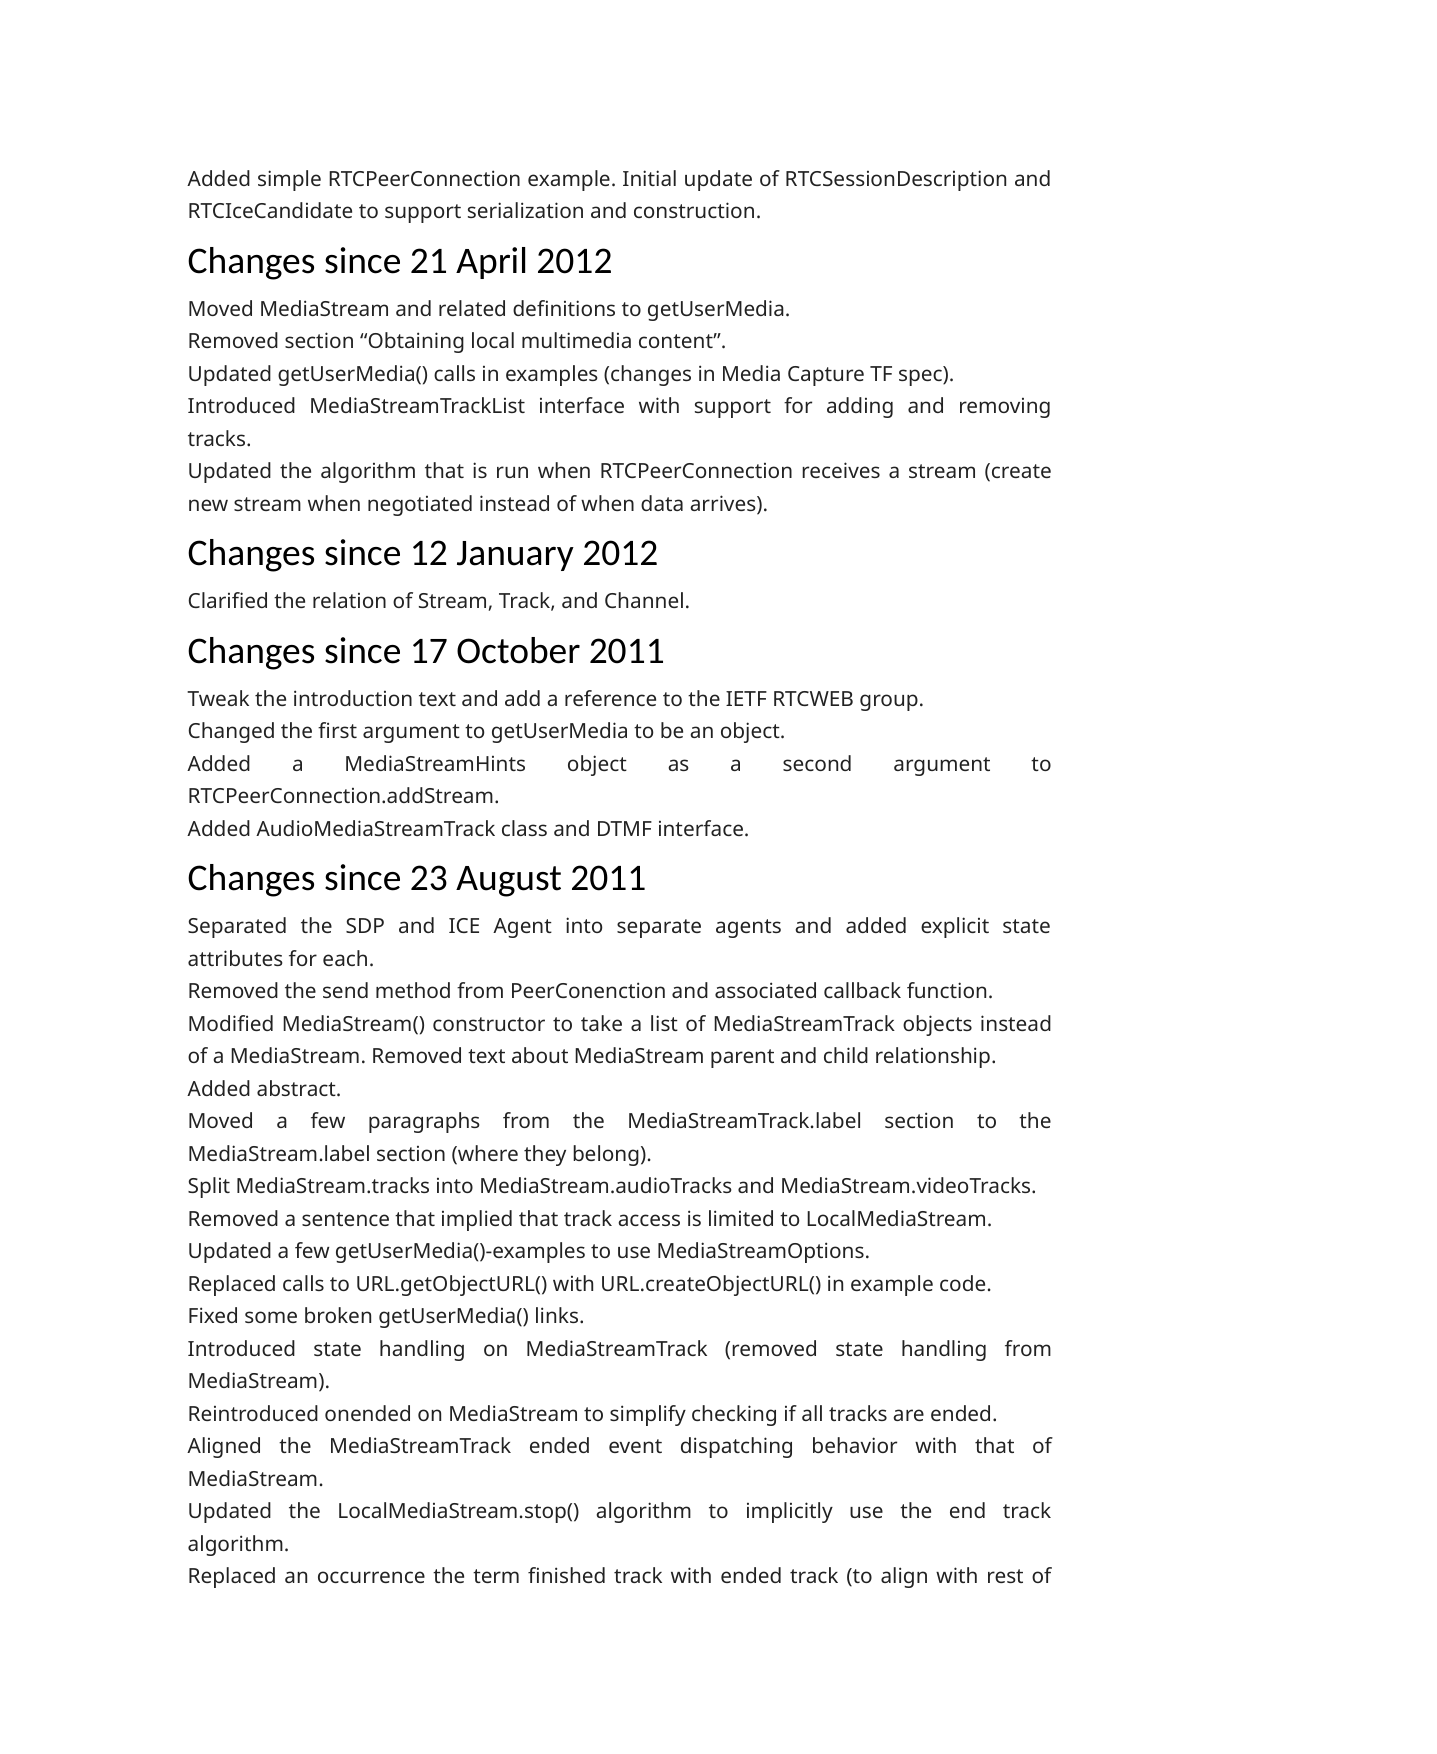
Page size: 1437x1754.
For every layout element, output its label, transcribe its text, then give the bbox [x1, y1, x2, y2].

text Tweak the introduction text and add a reference to the IETF RTCWEB group. [187, 682, 1053, 714]
text Changes since 17 October 2011 [187, 617, 1053, 682]
text Updated a few getUserMedia()-examples to use MediaStreamOptions. [187, 1234, 1053, 1267]
text Updated the LocalMediaStream.stop() algorithm to implicitly use the end track algorithm. [187, 1494, 1053, 1559]
text Introduced MediaStreamTrackList interface with support for adding and removing tracks. [187, 389, 1053, 454]
text Reintroduced onended on MediaStream to simplify checking if all tracks are ended. [187, 1397, 1053, 1429]
text Added simple RTCPeerConnection example. Initial update of RTCSessionDescription and RTCIceCandidate to support serialization and construction. [187, 162, 1053, 227]
text Moved a few paragraphs from the MediaStreamTrack.label section to the MediaStream.label section (where they belong). [187, 1104, 1053, 1169]
text Changes since 12 January 2012 [187, 519, 1053, 584]
text Replaced calls to URL.getObjectURL() with URL.createObjectURL() in example code. [187, 1267, 1053, 1299]
text Aligned the MediaStreamTrack ended event dispatching behavior with that of MediaStream. [187, 1429, 1053, 1494]
text Clarified the relation of Stream, Track, and Channel. [187, 584, 1053, 617]
text Fixed some broken getUserMedia() links. [187, 1299, 1053, 1332]
text Removed a sentence that implied that track access is limited to LocalMediaStream. [187, 1202, 1053, 1234]
text Split MediaStream.tracks into MediaStream.audioTracks and MediaStream.videoTracks. [187, 1169, 1053, 1202]
text Changes since 23 August 2011 [187, 844, 1053, 909]
text Removed the send method from PeerConenction and associated callback function. [187, 974, 1053, 1007]
text Modified MediaStream() constructor to take a list of MediaStreamTrack objects instead of a MediaStream. Removed text about MediaStream parent and child relationship. [187, 1007, 1053, 1072]
text Removed section “Obtaining local multimedia content”. [187, 324, 1053, 357]
text Added AudioMediaStreamTrack class and DTMF interface. [187, 812, 1053, 844]
text Introduced state handling on MediaStreamTrack (removed state handling from MediaStream). [187, 1332, 1053, 1397]
text Updated the algorithm that is run when RTCPeerConnection receives a stream (create new stream when negotiated instead of when data arrives). [187, 454, 1053, 519]
text Changes since 21 April 2012 [187, 227, 1053, 292]
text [187, 1559, 1053, 1592]
text Changed the first argument to getUserMedia to be an object. [187, 714, 1053, 747]
text Separated the SDP and ICE Agent into separate agents and added explicit state attributes for each. [187, 909, 1053, 974]
text Added abstract. [187, 1072, 1053, 1104]
text Moved MediaStream and related definitions to getUserMedia. [187, 292, 1053, 324]
text Updated getUserMedia() calls in examples (changes in Media Capture TF spec). [187, 357, 1053, 389]
text Added a MediaStreamHints object as a second argument to RTCPeerConnection.addStream. [187, 747, 1053, 812]
